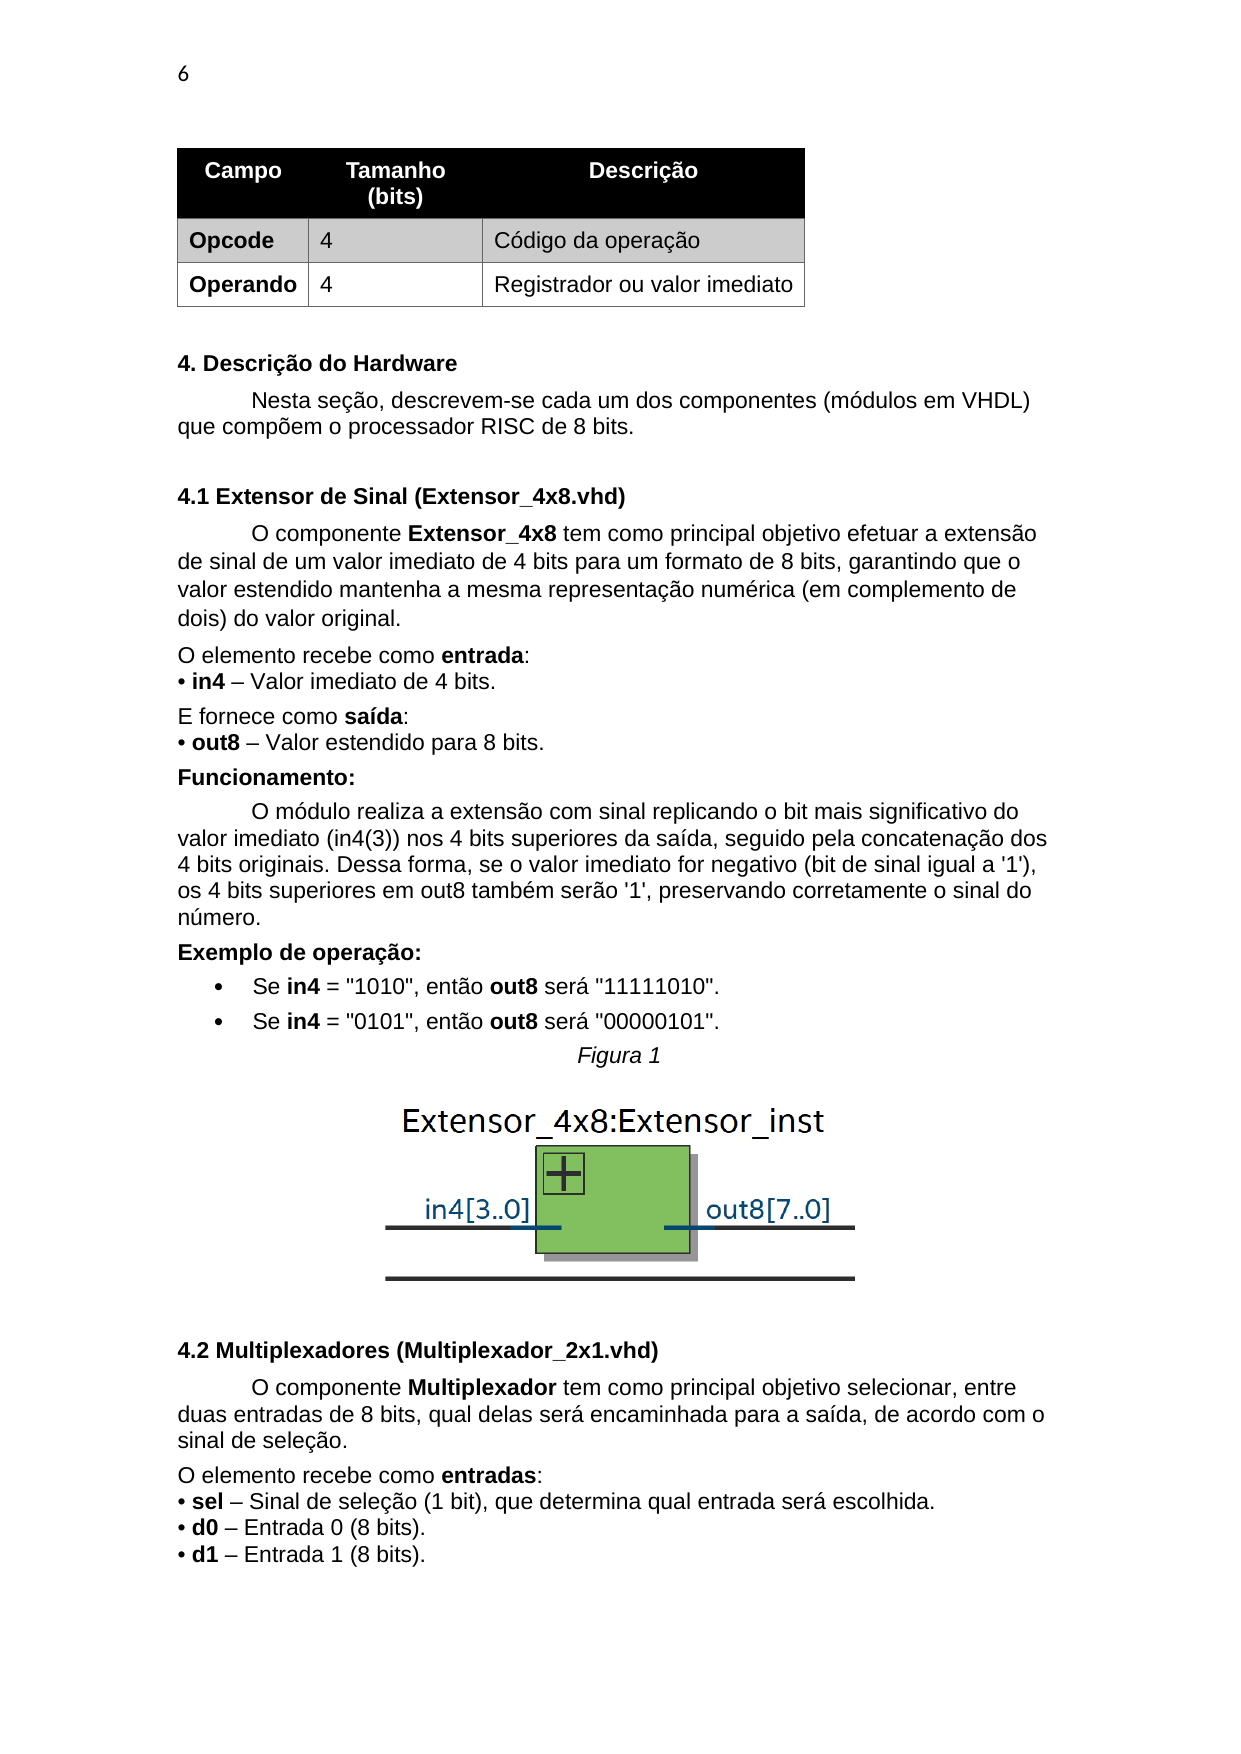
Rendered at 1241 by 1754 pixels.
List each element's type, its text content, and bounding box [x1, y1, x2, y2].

text O módulo realiza a extensão com sinal replicando o bit mais significativo do valor imediato (in4(3)) nos 4 bits superiores da saída, seguido pela concatenação dos 4 bits originais. Dessa forma, se o valor imediato for negativo (bit de sinal igual a '1'), os 4 bits superiores em out8 também serão '1', preservando corretamente o sinal do número. [177, 798, 1063, 930]
table_cell Código da operação [483, 219, 804, 262]
list Se in4 = "0101", então out8 será "00000101". [215, 1008, 1063, 1034]
table_cell 4 [309, 263, 482, 306]
subtitle O componente Extensor_4x8 tem como principal objetivo efetuar a extensão de sinal de um valor imediato de 4 bits para um formato de 8 bits, garantindo que o valor estendido mantenha a mesma representação numérica (em complemento de dois) do valor original. [177, 519, 1063, 631]
text O componente Multiplexador tem como principal objetivo selecionar, entre duas entradas de 8 bits, qual delas será encaminhada para a saída, de acordo com o sinal de seleção. [177, 1374, 1063, 1453]
table_cell Operando [178, 263, 308, 306]
subtitle 4.1 Extensor de Sinal (Extensor_4x8.vhd) [177, 483, 1063, 509]
text O elemento recebe como entradas: • sel – Sinal de seleção (1 bit), que determina qual entrada será escolhida. • d0 – Entrada 0 (8 bits). • d1 – Entrada 1 (8 bits). [177, 1462, 1063, 1567]
list Se in4 = "1010", então out8 será "11111010". [215, 973, 1063, 999]
text Exemplo de operação: [177, 938, 1063, 965]
text O elemento recebe como entrada: • in4 – Valor imediato de 4 bits. [177, 642, 1063, 694]
table_cell Opcode [178, 219, 308, 262]
text Figura 1 [177, 1042, 1063, 1069]
table_cell Registrador ou valor imediato [483, 263, 804, 306]
table_header Descrição [483, 149, 804, 218]
subtitle 4.2 Multiplexadores (Multiplexador_2x1.vhd) [177, 1337, 1063, 1364]
text Nesta seção, descrevem-se cada um dos componentes (módulos em VHDL) que compõem o processador RISC de 8 bits. [177, 387, 1063, 440]
text E fornece como saída: • out8 – Valor estendido para 8 bits. [177, 703, 1063, 755]
subtitle 4. Descrição do Hardware [177, 350, 1063, 377]
picture [385, 1077, 855, 1295]
text Funcionamento: [177, 764, 1063, 790]
table_header Campo [178, 149, 308, 218]
table_cell 4 [309, 219, 482, 262]
table_header Tamanho (bits) [309, 149, 482, 218]
